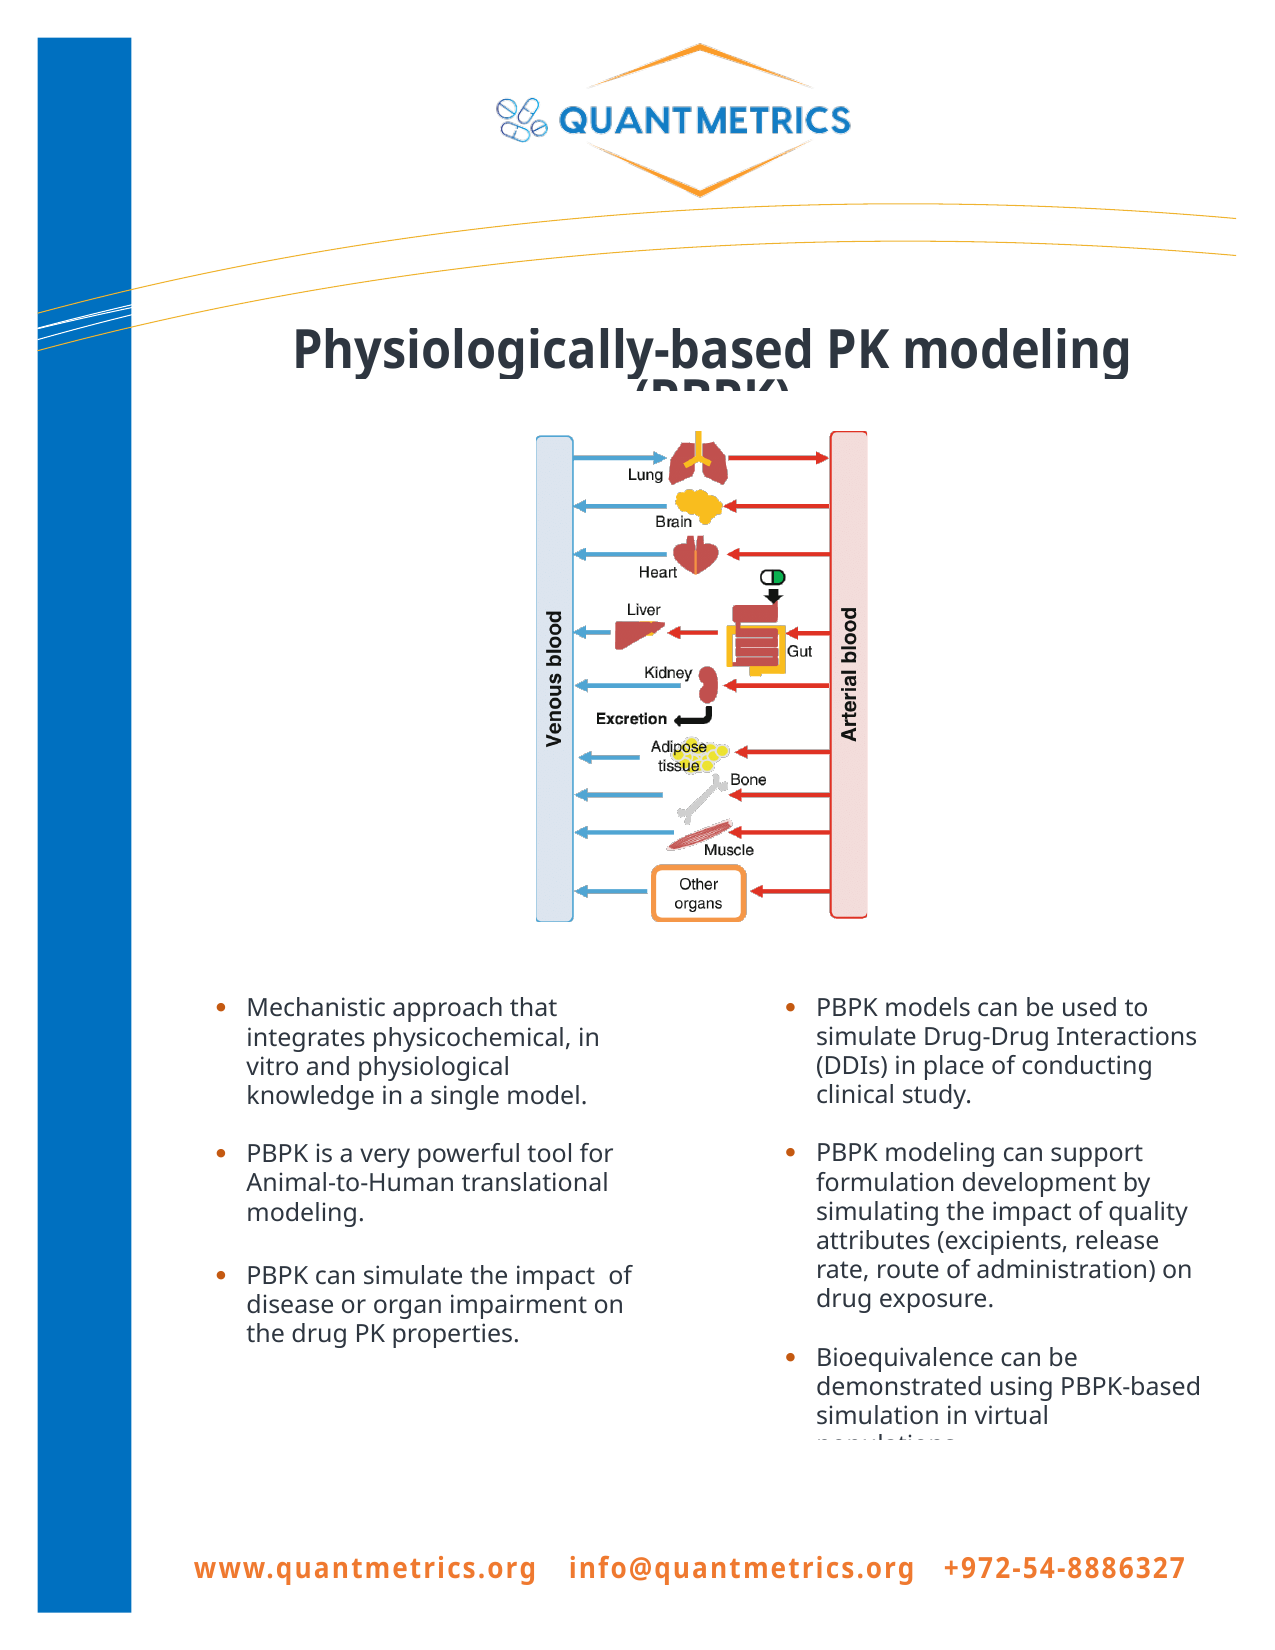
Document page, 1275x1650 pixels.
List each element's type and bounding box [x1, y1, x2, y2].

picture [489, 37, 856, 200]
picture [536, 431, 868, 922]
